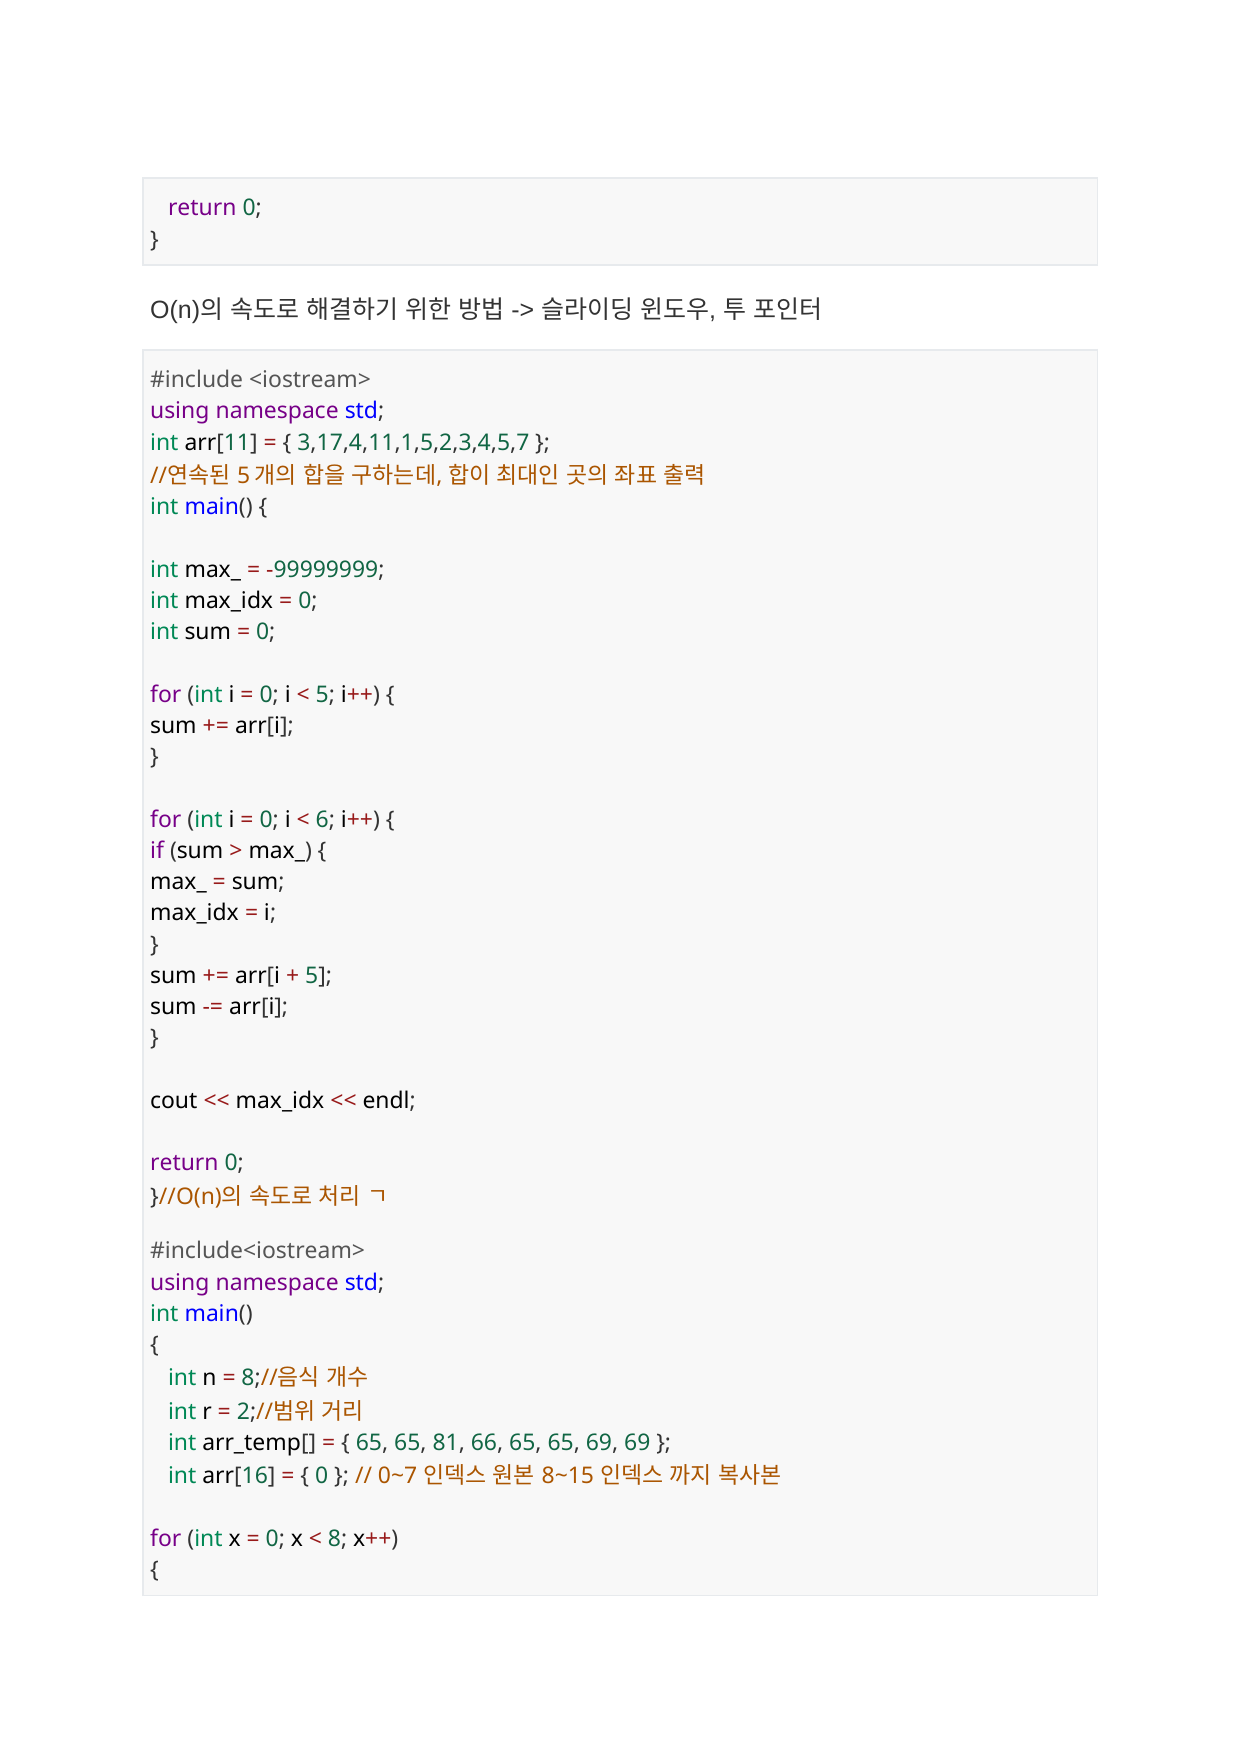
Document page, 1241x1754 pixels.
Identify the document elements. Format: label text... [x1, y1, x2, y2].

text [144, 179, 1097, 264]
text #include <iostream> using namespace std; int arr[11] = { 3,17,4,11,1,5,2,3,4,5,7 }; //연속된 5개의 합을 구하는데, 합이 최대인 곳의 좌표 출력 int main() { ​ int max_ = -99999999; int max_idx = 0; int sum = 0; ​ for (int i = 0; i < 5; i++) { sum += arr[i]; } ​ for (int i = 0; i < 6; i++) { if (sum > max_) { max_ = sum; max_idx = i; } sum += arr[i + 5]; sum -= arr[i]; } ​ cout << max_idx << endl; ​ return 0; }//O(n)의 속도로 처리 ㄱ [144, 351, 1097, 1211]
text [144, 1220, 1097, 1595]
text O(n)의 속도로 해결하기 위한 방법 -> 슬라이딩 윈도우, 투 포인터 [150, 289, 1090, 325]
